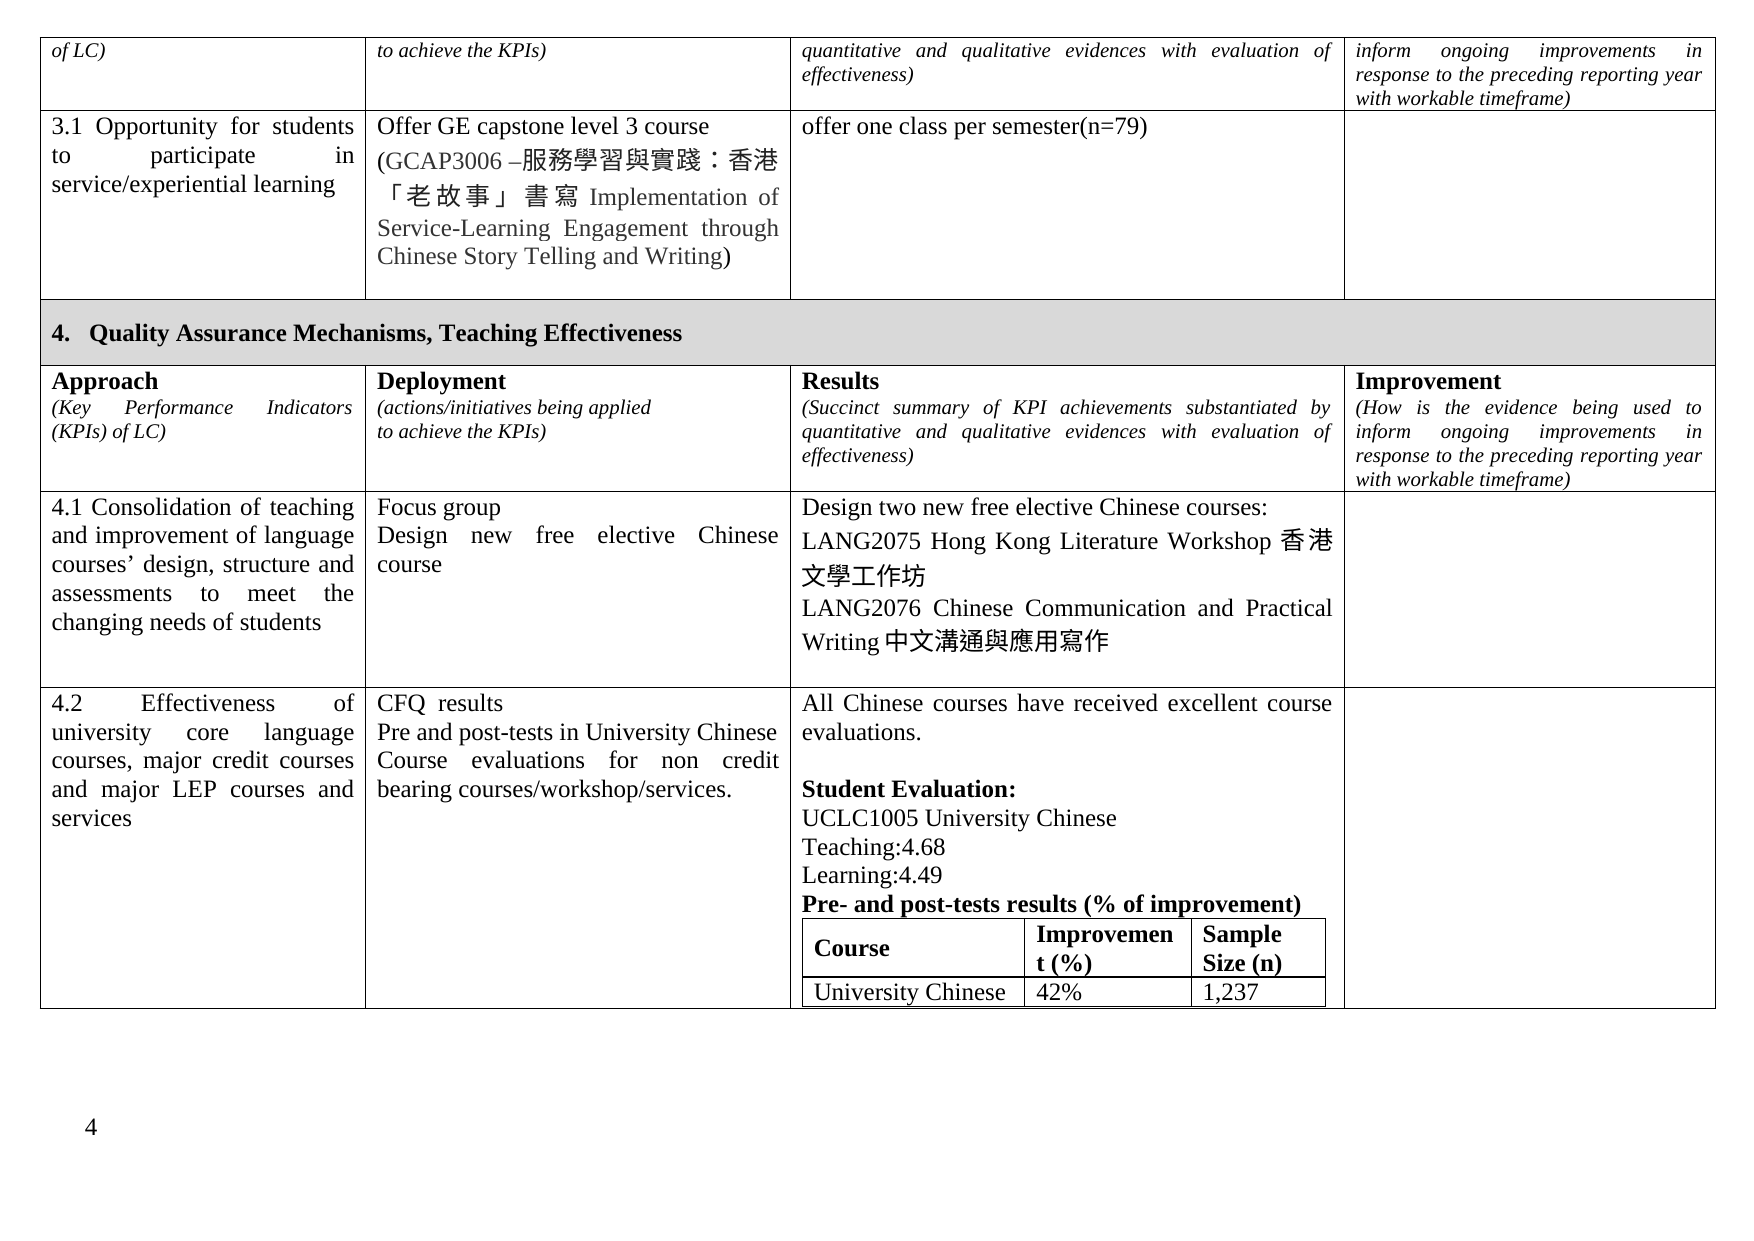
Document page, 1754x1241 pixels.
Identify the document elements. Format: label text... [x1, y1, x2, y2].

table_cell [1345, 492, 1715, 687]
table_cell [791, 38, 1344, 110]
table_cell [1345, 688, 1715, 1007]
table_cell Improvement (How is the evidence being used to inform ongoing improvements in response to the preceding reporting year with workable timeframe) [1345, 366, 1715, 491]
table_cell Offer GE capstone level 3 course (GCAP3006 –服務學習與實踐：香港「老故事」書寫Implementation of Service-Learning Engagement through Chinese Story Telling and Writing) [366, 111, 790, 299]
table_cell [1345, 38, 1715, 110]
table_cell 3.1 Opportunity for students to participate in service/experiential learning [41, 111, 365, 299]
table_cell Focus group Design new free elective Chinese course [366, 492, 790, 687]
table_cell Quality Assurance Mechanisms, Teaching Effectiveness [41, 300, 1715, 365]
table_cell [41, 38, 365, 110]
table_cell 4.1 Consolidation of teaching and improvement of language courses’ design, structure and assessments to meet the changing needs of students [41, 492, 365, 687]
table_cell Deployment (actions/initiatives being applied to achieve the KPIs) [366, 366, 790, 491]
table_cell Approach (Key Performance Indicators (KPIs) of LC) [41, 366, 365, 491]
table_cell Results (Succinct summary of KPI achievements substantiated by quantitative and qualitative evidences with evaluation of effectiveness) [791, 366, 1344, 491]
table_cell [1345, 111, 1715, 299]
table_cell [366, 38, 790, 110]
table_cell offer one class per semester(n=79) [791, 111, 1344, 299]
table_cell 4.2 Effectiveness of university core language courses, major credit courses and major LEP courses and services [41, 688, 365, 1007]
table_cell CFQ results Pre and post-tests in University Chinese Course evaluations for non credit bearing courses/workshop/services. [366, 688, 790, 1007]
table_cell All Chinese courses have received excellent course evaluations. Student Evaluation: UCLC1005 University Chinese Teaching:4.68 Learning:4.49 Pre- and post-tests results (% of improvement) [791, 688, 1344, 1007]
table_cell Design two new free elective Chinese courses: LANG2075 Hong Kong Literature Workshop香港文學工作坊 LANG2076 Chinese Communication and Practical Writing中文溝通與應用寫作 [791, 492, 1344, 687]
